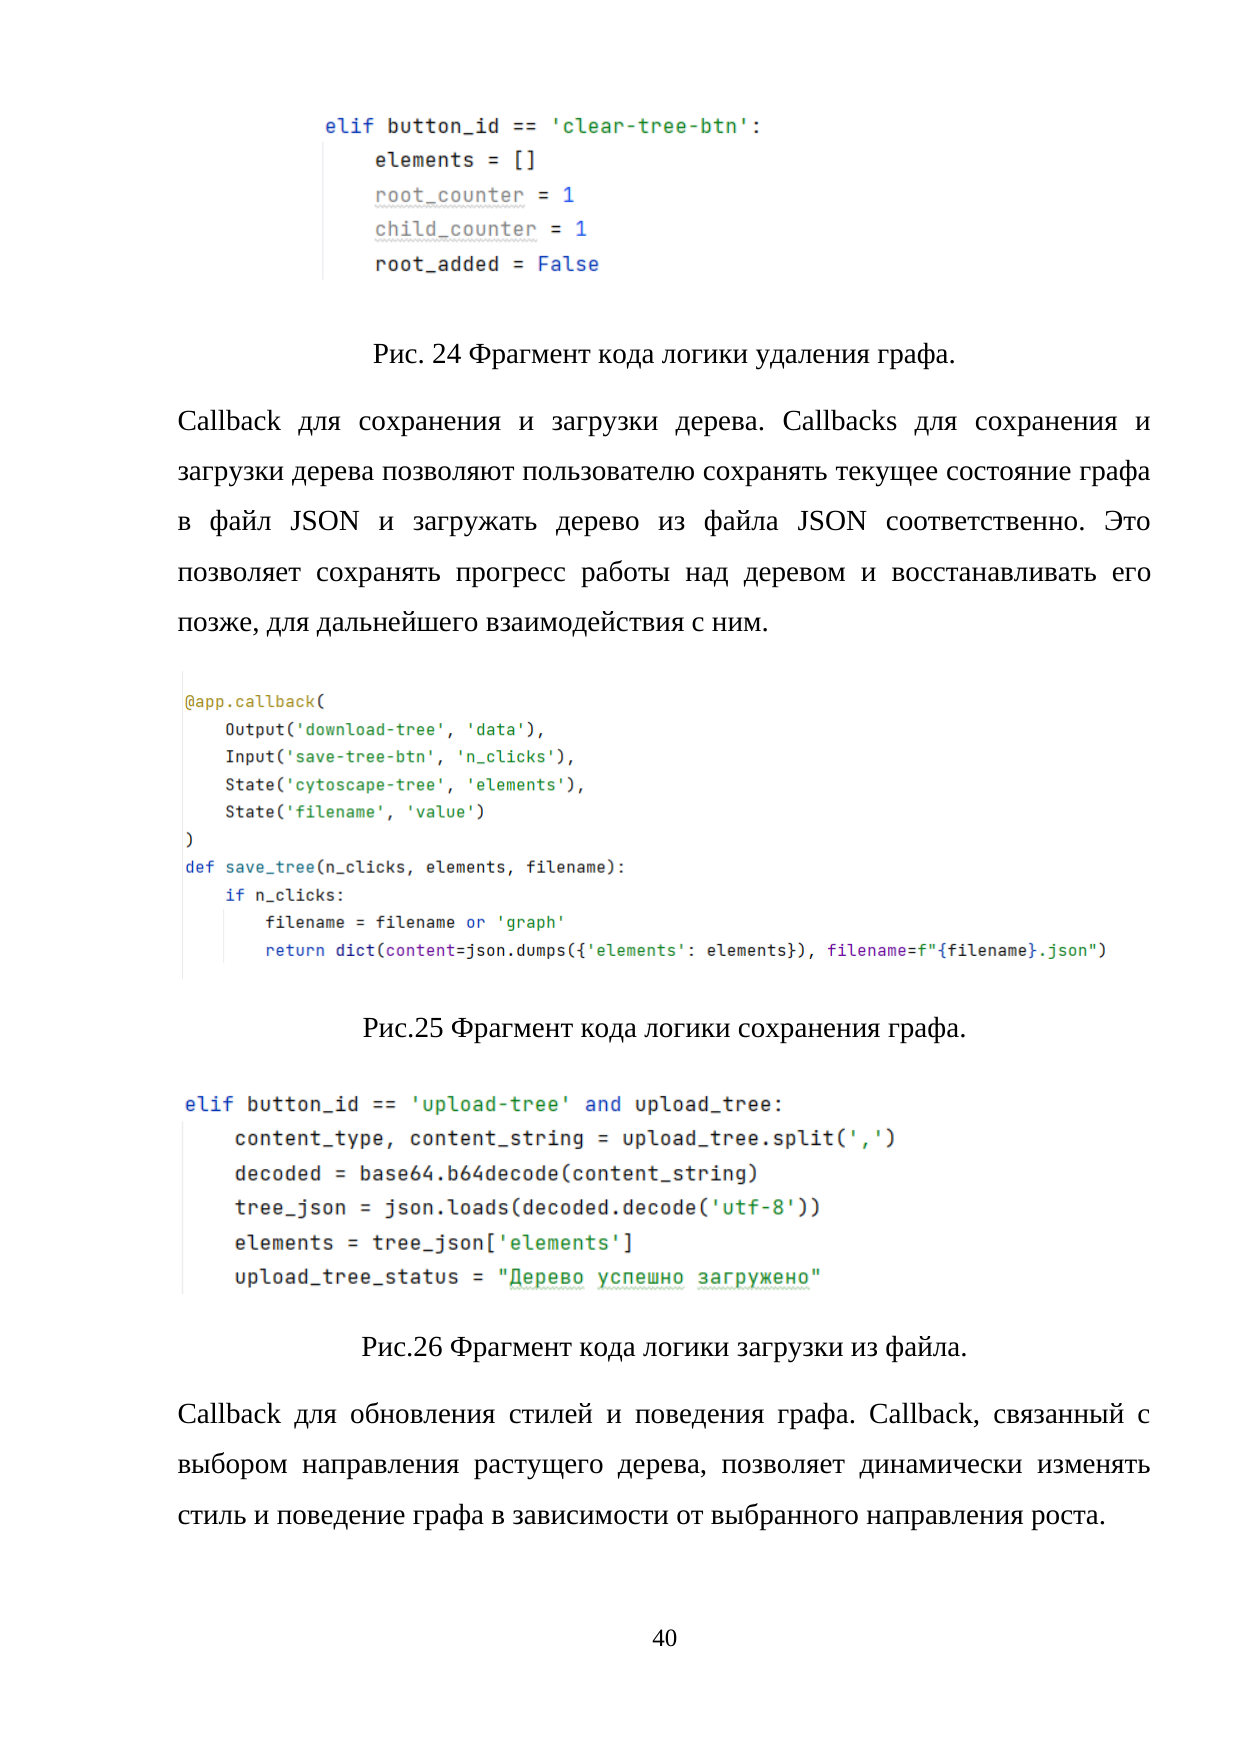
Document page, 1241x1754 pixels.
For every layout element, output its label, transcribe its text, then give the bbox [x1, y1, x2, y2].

text Рис.26 Фрагмент кода логики загрузки из файла. [177, 1329, 1152, 1363]
picture [316, 88, 1012, 305]
text Рис. 24 Фрагмент кода логики удаления графа. [177, 336, 1152, 369]
text Callback для сохранения и загрузки дерева. Callbacks для сохранения и загрузки дерева позволяют пользователю сохранять текущее состояние графа в файл JSON и загружать дерево из файла JSON соответственно. Это позволяет сохранять прогресс работы над деревом и восстанавливать его позже, для дальнейшего взаимодействия с ним. [177, 403, 1152, 638]
text Рис.25 Фрагмент кода логики сохранения графа. [177, 1010, 1152, 1043]
text Callback для обновления стилей и поведения графа. Callback, связанный с выбором направления растущего дерева, позволяет динамически изменять стиль и поведение графа в зависимости от выбранного направления роста. [177, 1396, 1152, 1530]
picture [177, 1076, 1005, 1299]
picture [177, 671, 1152, 979]
